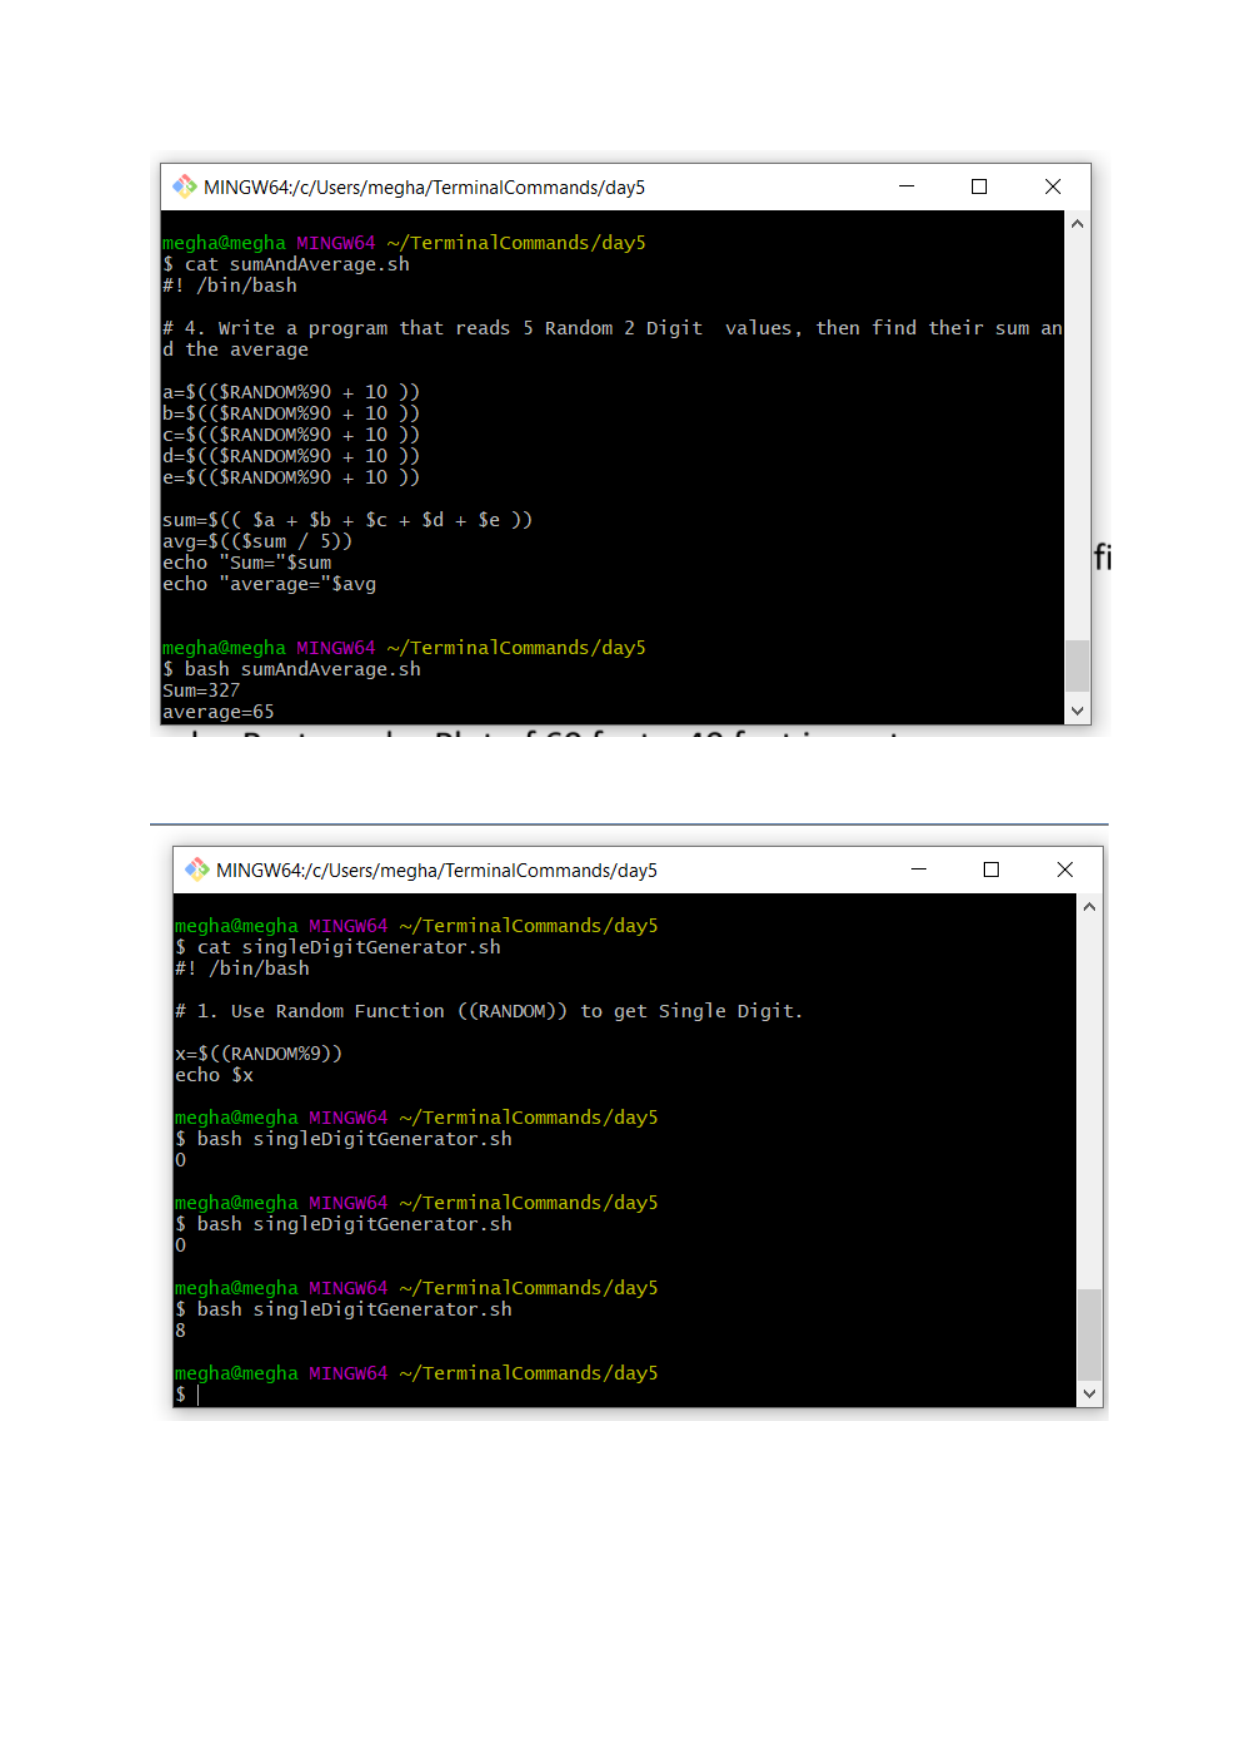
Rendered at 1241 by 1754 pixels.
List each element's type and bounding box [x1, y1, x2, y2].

picture [150, 150, 1112, 737]
picture [150, 823, 1109, 1421]
